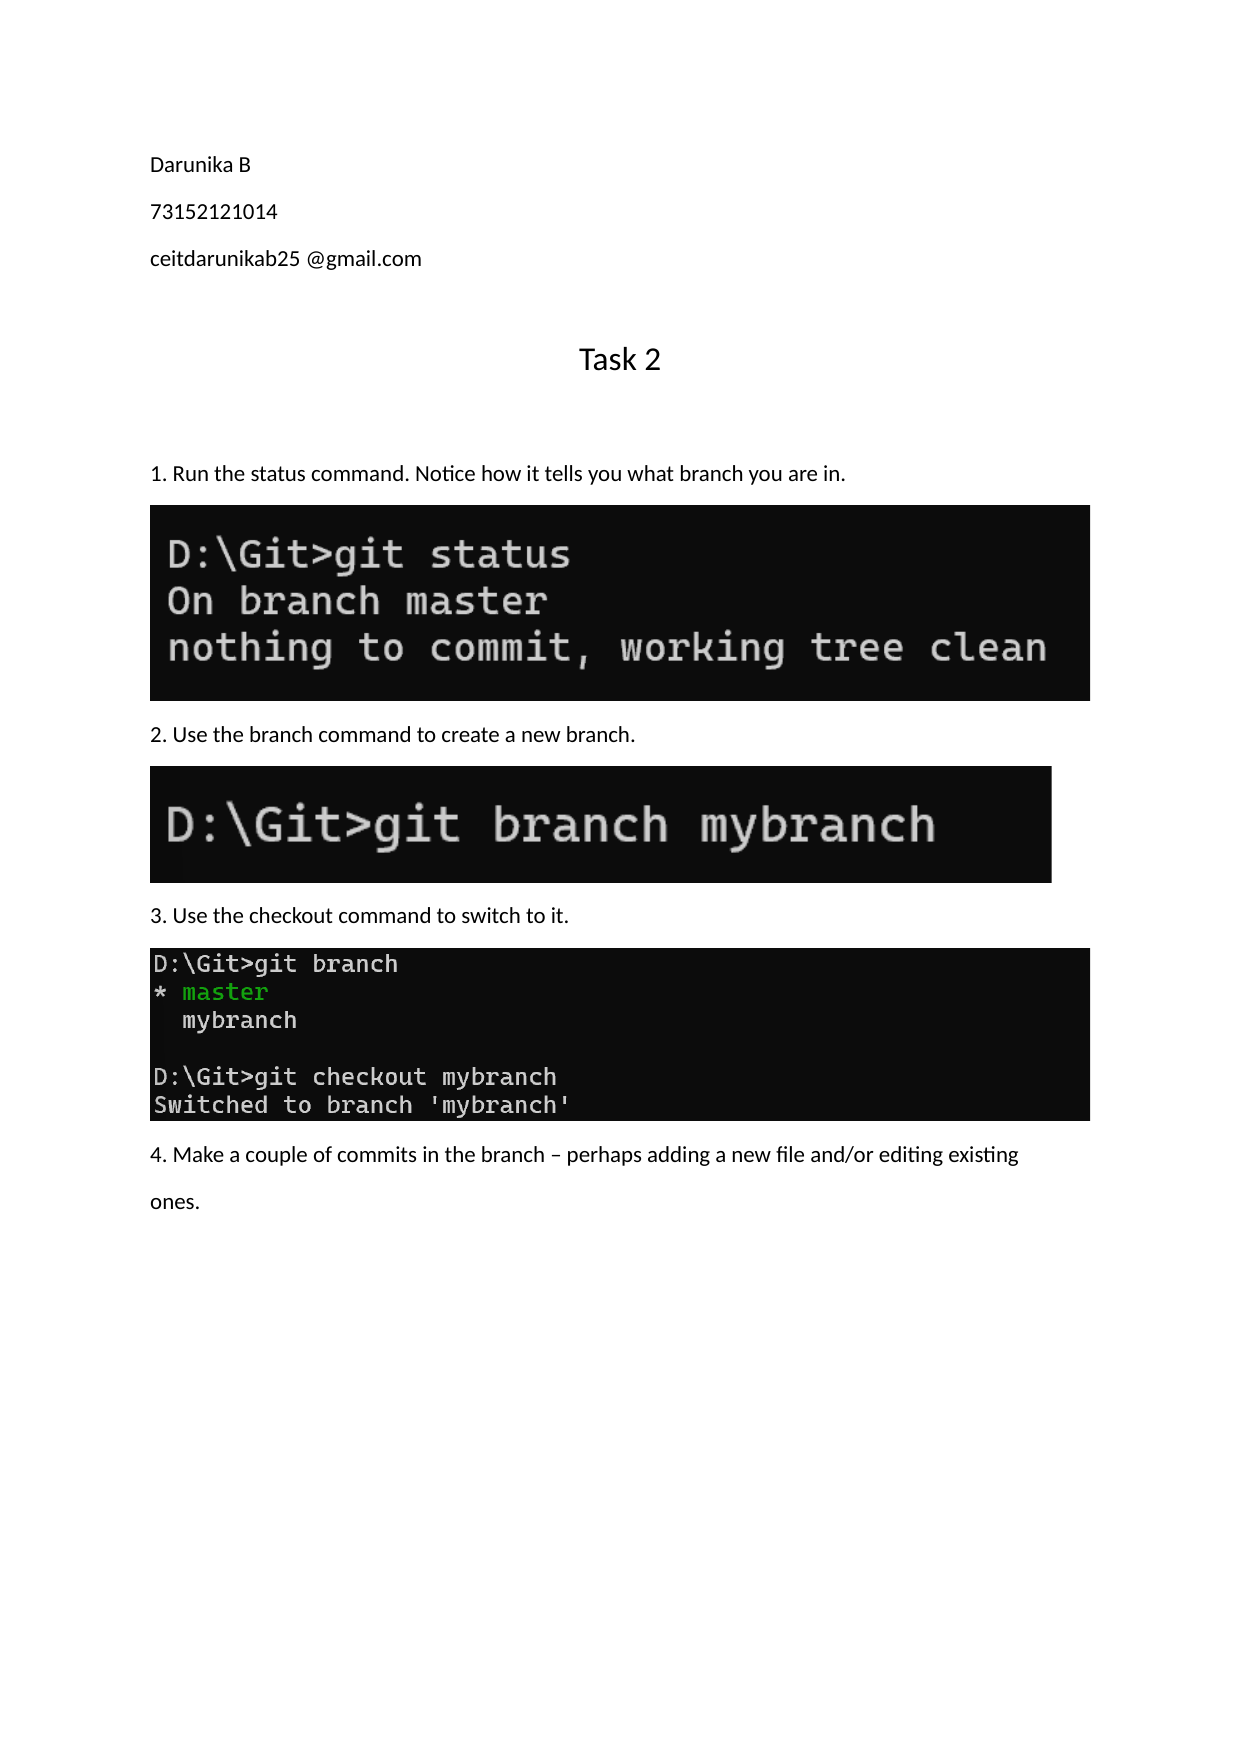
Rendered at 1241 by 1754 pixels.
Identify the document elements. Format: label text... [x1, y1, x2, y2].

text Task 2 [150, 337, 1090, 378]
picture [150, 505, 1091, 701]
text 2. Use the branch command to create a new branch. [150, 720, 1090, 748]
picture [150, 948, 1091, 1121]
text 3. Use the checkout command to switch to it. [150, 901, 1090, 929]
text 73152121014 [150, 197, 1090, 225]
picture [150, 766, 1052, 883]
text Darunika B [150, 150, 1090, 178]
text 4. Make a couple of commits in the branch – perhaps adding a new file and/or editing existing [150, 1140, 1090, 1168]
text 1. Run the status command. Notice how it tells you what branch you are in. [150, 459, 1090, 487]
text ones. [150, 1187, 1090, 1215]
text ceitdarunikab25 @gmail.com [150, 244, 1090, 272]
